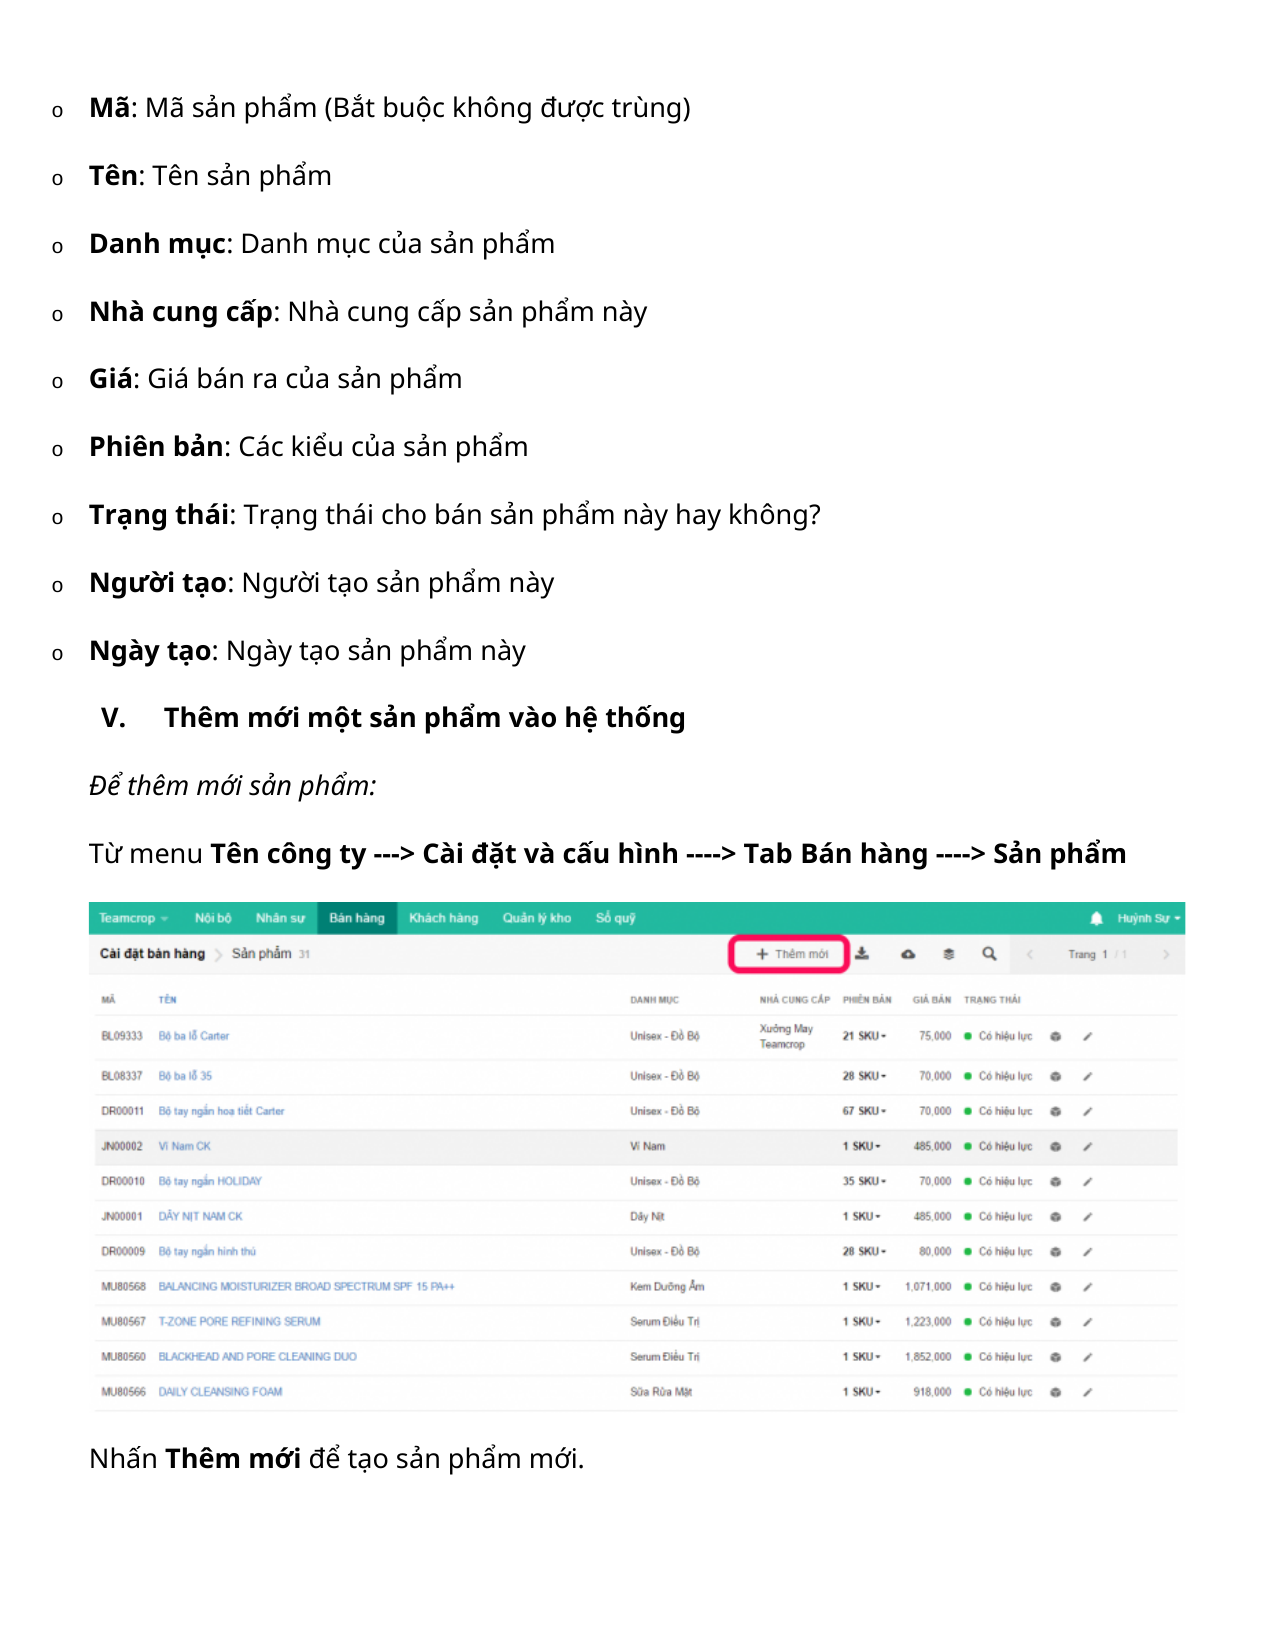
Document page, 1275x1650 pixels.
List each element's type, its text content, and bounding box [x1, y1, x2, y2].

text Để thêm mới sản phẩm: [89, 767, 1186, 804]
list Trạng thái: Trạng thái cho bán sản phẩm này hay không? [51, 496, 1186, 532]
text Nhấn Thêm mới để tạo sản phẩm mới. [89, 1439, 1186, 1476]
list Giá: Giá bán ra của sản phẩm [51, 360, 1186, 397]
list Phiên bản: Các kiểu của sản phẩm [51, 428, 1186, 464]
list Người tạo: Người tạo sản phẩm này [51, 563, 1186, 600]
list Tên: Tên sản phẩm [51, 156, 1186, 193]
picture [88, 902, 1186, 1413]
list Ngày tạo: Ngày tạo sản phẩm này [51, 631, 1186, 668]
text Từ menu Tên công ty ---> Cài đặt và cấu hình ----> Tab Bán hàng ----> Sản phẩm [89, 834, 1186, 871]
list Nhà cung cấp: Nhà cung cấp sản phẩm này [51, 292, 1186, 329]
list Mã: Mã sản phẩm (Bắt buộc không được trùng) [51, 89, 1186, 126]
list Danh mục: Danh mục của sản phẩm [51, 224, 1186, 261]
list Thêm mới một sản phẩm vào hệ thống [126, 699, 1186, 736]
